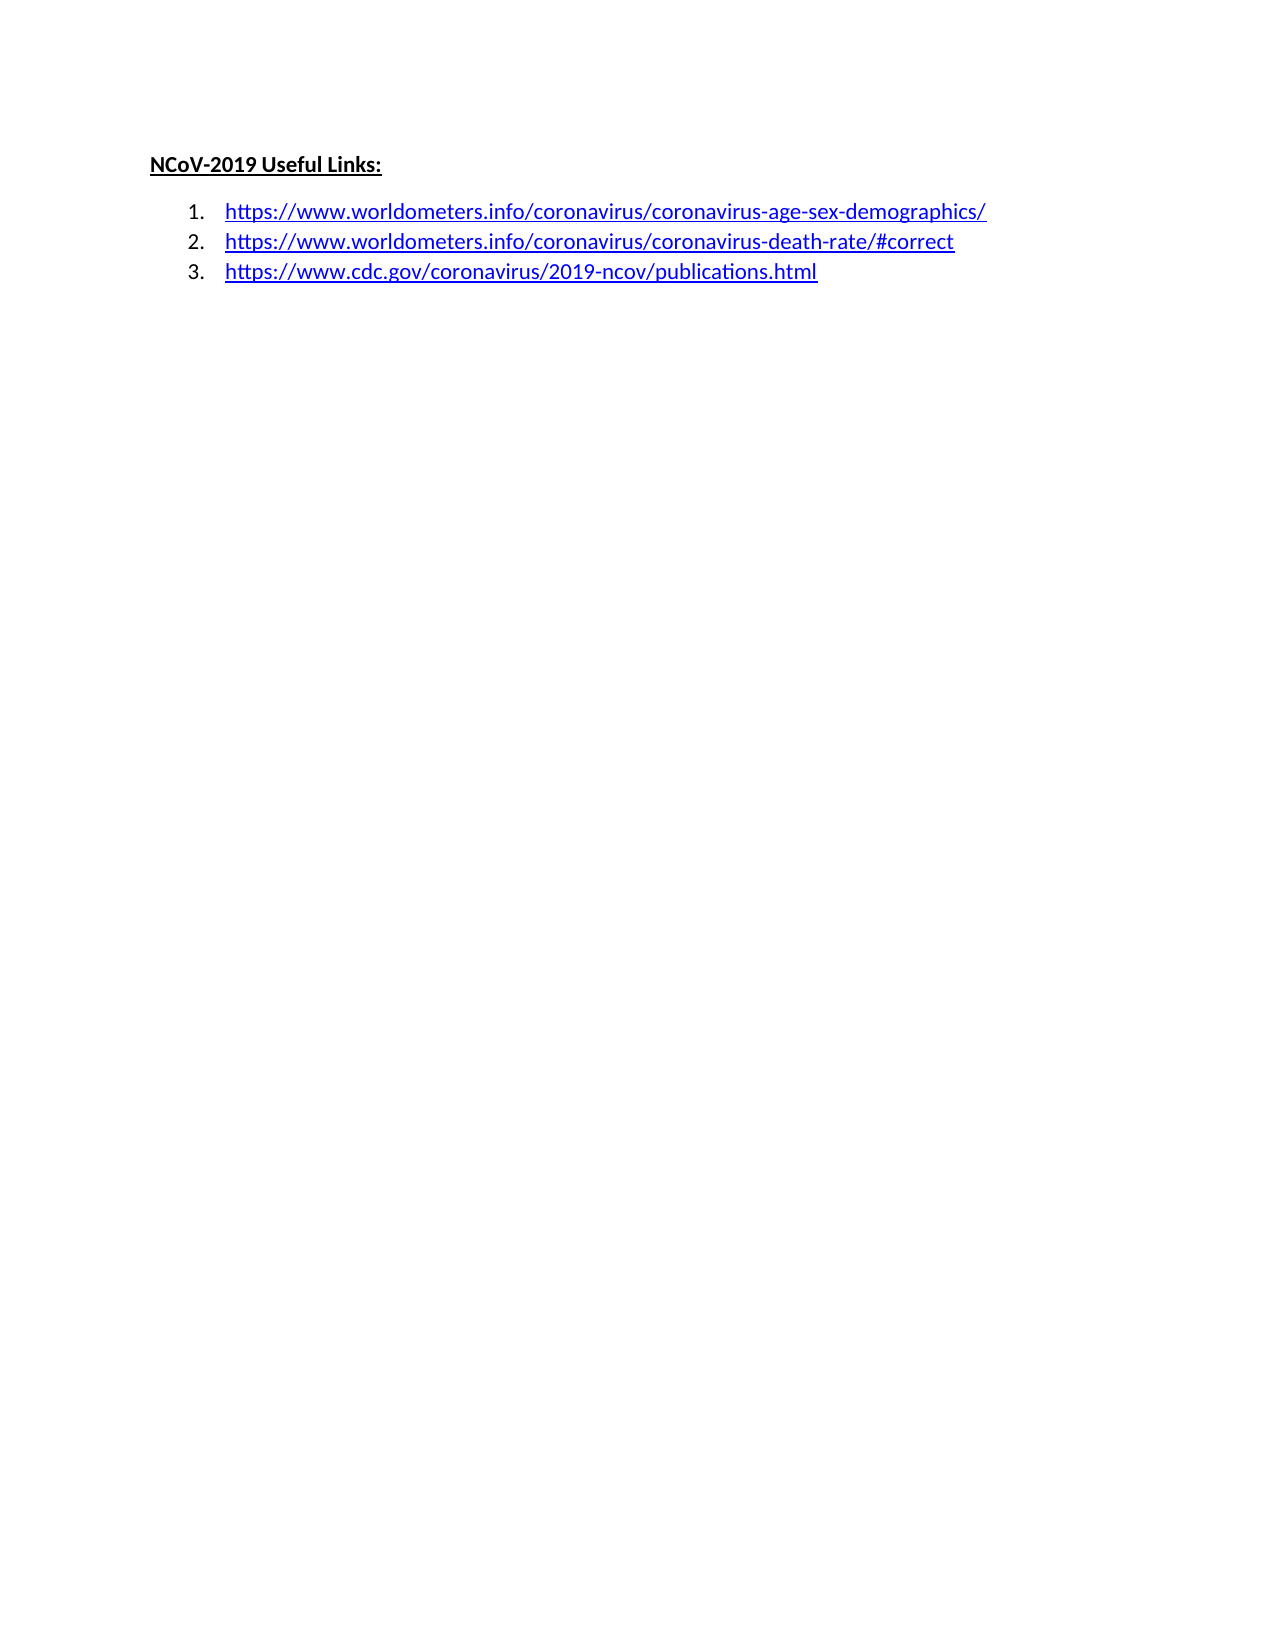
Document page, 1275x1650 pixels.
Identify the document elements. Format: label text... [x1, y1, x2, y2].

list https://www.cdc.gov/coronavirus/2019-ncov/publications.html [187, 257, 1125, 285]
text NCoV-2019 Useful Links: [150, 150, 1125, 178]
list https://www.worldometers.info/coronavirus/coronavirus-death-rate/#correct [187, 227, 1125, 255]
list https://www.worldometers.info/coronavirus/coronavirus-age-sex-demographics/ [187, 197, 1125, 225]
